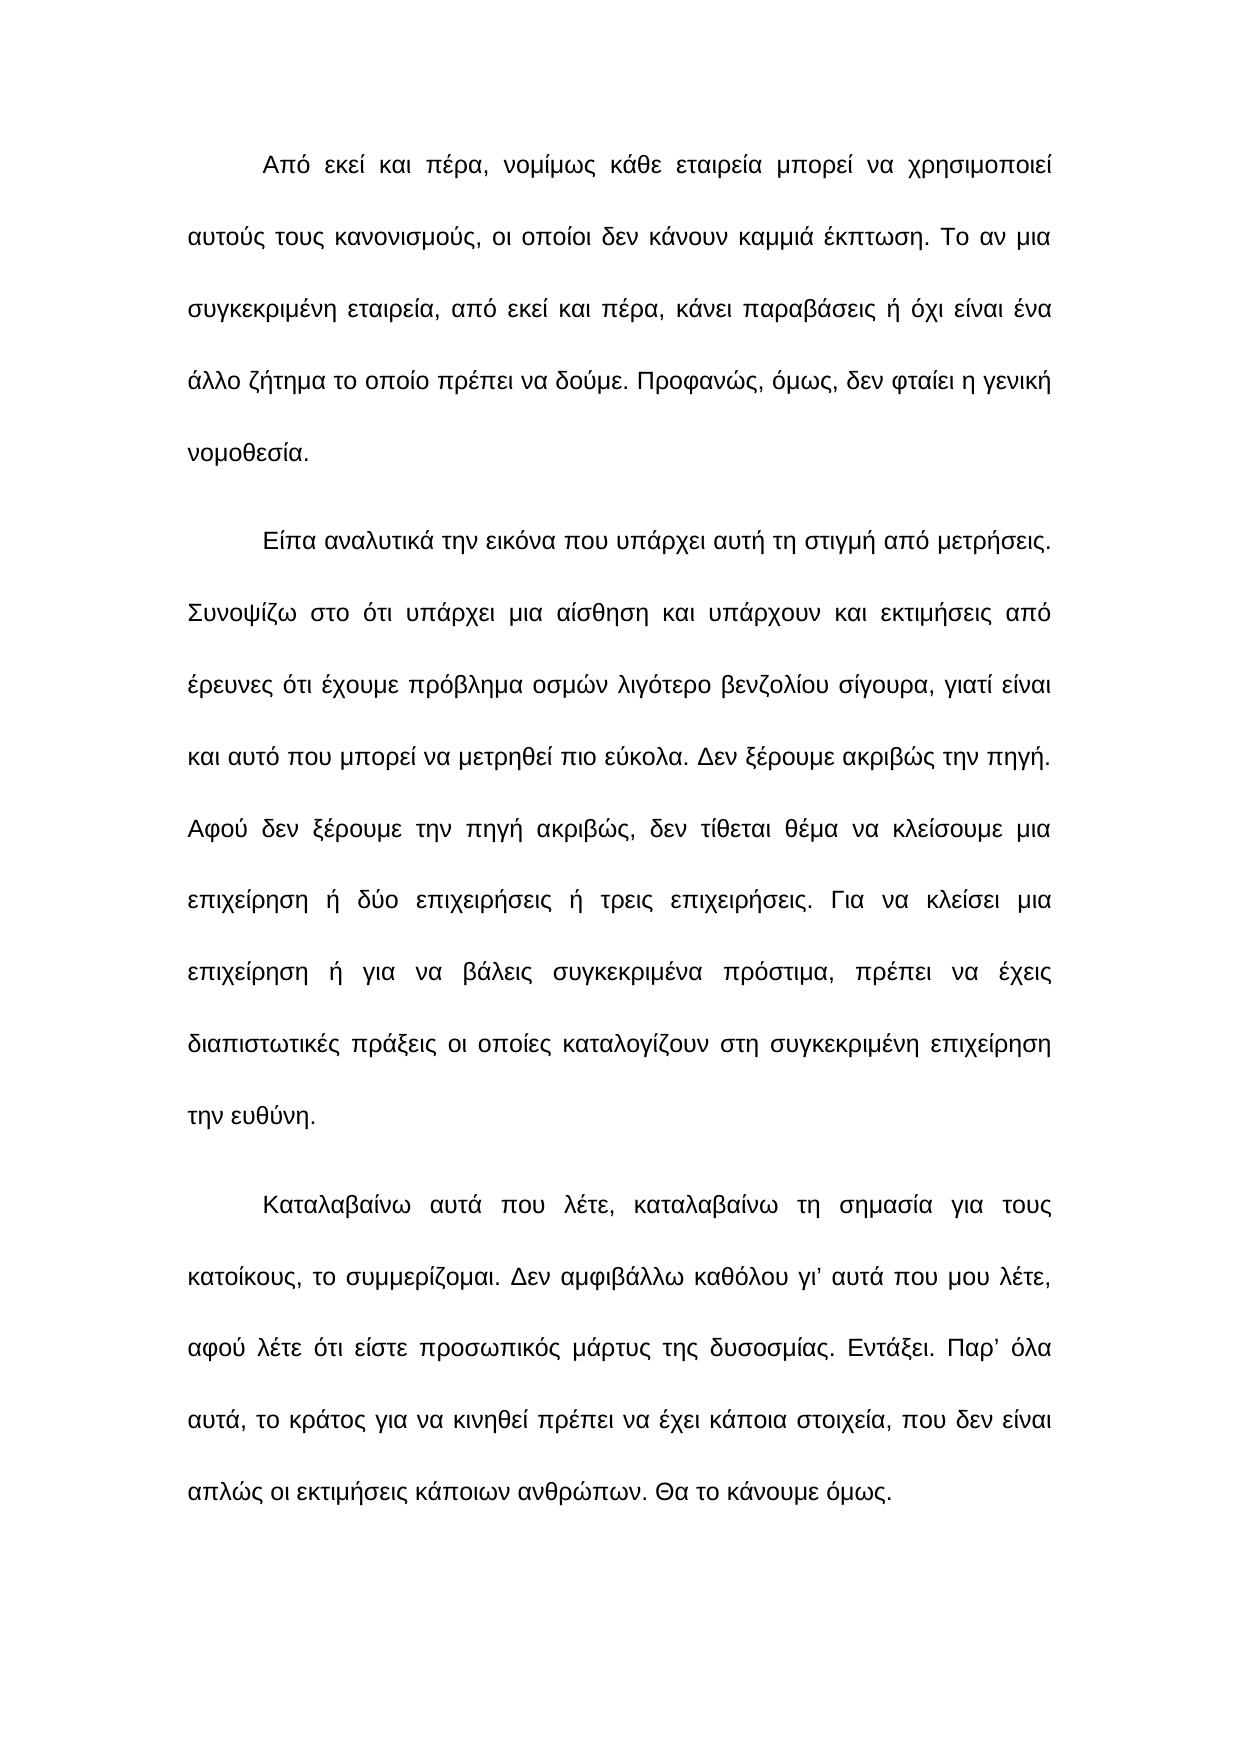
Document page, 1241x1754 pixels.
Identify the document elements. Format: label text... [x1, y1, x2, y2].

text Είπα αναλυτικά την εικόνα που υπάρχει αυτή τη στιγμή από μετρήσεις. Συνοψίζω στο ότι υπάρχει μια αίσθηση και υπάρχουν και εκτιμήσεις από έρευνες ότι έχουμε πρόβλημα οσμών λιγότερο βενζολίου σίγουρα, γιατί είναι και αυτό που μπορεί να μετρηθεί πιο εύκολα. Δεν ξέρουμε ακριβώς την πηγή. Αφού δεν ξέρουμε την πηγή ακριβώς, δεν τίθεται θέμα να κλείσουμε μια επιχείρηση ή δύο επιχειρήσεις ή τρεις επιχειρήσεις. Για να κλείσει μια επιχείρηση ή για να βάλεις συγκεκριμένα πρόστιμα, πρέπει να έχεις διαπιστωτικές πράξεις οι οποίες καταλογίζουν στη συγκεκριμένη επιχείρηση την ευθύνη. [187, 526, 1053, 1130]
text Από εκεί και πέρα, νομίμως κάθε εταιρεία μπορεί να χρησιμοποιεί αυτούς τους κανονισμούς, οι οποίοι δεν κάνουν καμμιά έκπτωση. Το αν μια συγκεκριμένη εταιρεία, από εκεί και πέρα, κάνει παραβάσεις ή όχι είναι ένα άλλο ζήτημα το οποίο πρέπει να δούμε. Προφανώς, όμως, δεν φταίει η γενική νομοθεσία. [187, 150, 1053, 466]
text Καταλαβαίνω αυτά που λέτε, καταλαβαίνω τη σημασία για τους κατοίκους, το συμμερίζομαι. Δεν αμφιβάλλω καθόλου γι’ αυτά που μου λέτε, αφού λέτε ότι είστε προσωπικός μάρτυς της δυσοσμίας. Εντάξει. Παρ’ όλα αυτά, το κράτος για να κινηθεί πρέπει να έχει κάποια στοιχεία, που δεν είναι απλώς οι εκτιμήσεις κάποιων ανθρώπων. Θα το κάνουμε όμως. [187, 1189, 1053, 1506]
